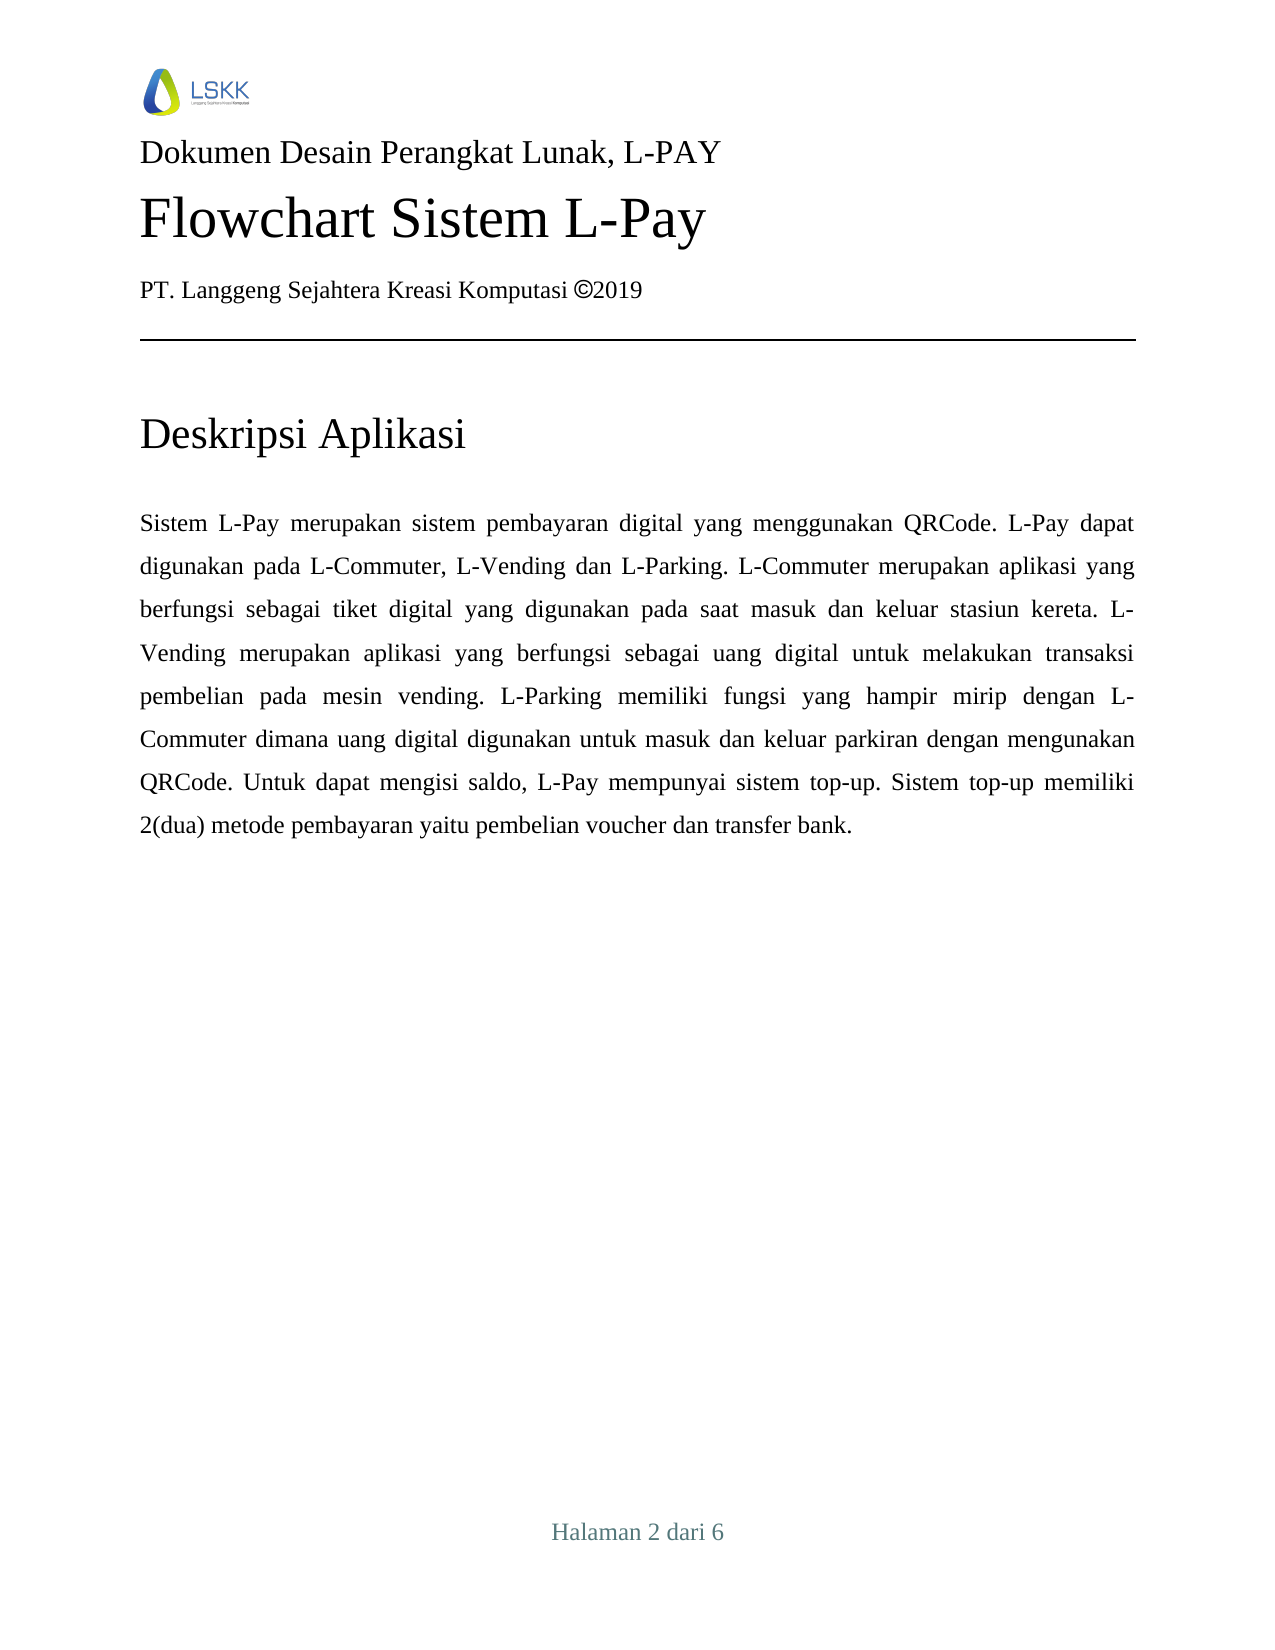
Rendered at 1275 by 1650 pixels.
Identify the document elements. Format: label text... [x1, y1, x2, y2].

subtitle Deskripsi Aplikasi [139, 408, 1136, 458]
text PT. Langgeng Sejahtera Kreasi Komputasi 2019 [139, 275, 1136, 341]
text Sistem L-Pay merupakan sistem pembayaran digital yang menggunakan QRCode. L-Pay dapat digunakan pada L-Commuter, L-Vending dan L-Parking. L-Commuter merupakan aplikasi yang berfungsi sebagai tiket digital yang digunakan pada saat masuk dan keluar stasiun kereta. L-Vending merupakan aplikasi yang berfungsi sebagai uang digital untuk melakukan transaksi pembelian pada mesin vending. L-Parking memiliki fungsi yang hampir mirip dengan L-Commuter dimana uang digital digunakan untuk masuk dan keluar parkiran dengan mengunakan QRCode. Untuk dapat mengisi saldo, L-Pay mempunyai sistem top-up. Sistem top-up memiliki 2(dua) metode pembayaran yaitu pembelian voucher dan transfer bank. [139, 508, 1136, 839]
picture [142, 67, 251, 117]
subtitle Dokumen Desain Perangkat Lunak, L-PAY [139, 132, 1136, 170]
title Flowchart Sistem L-Pay [139, 183, 1136, 250]
